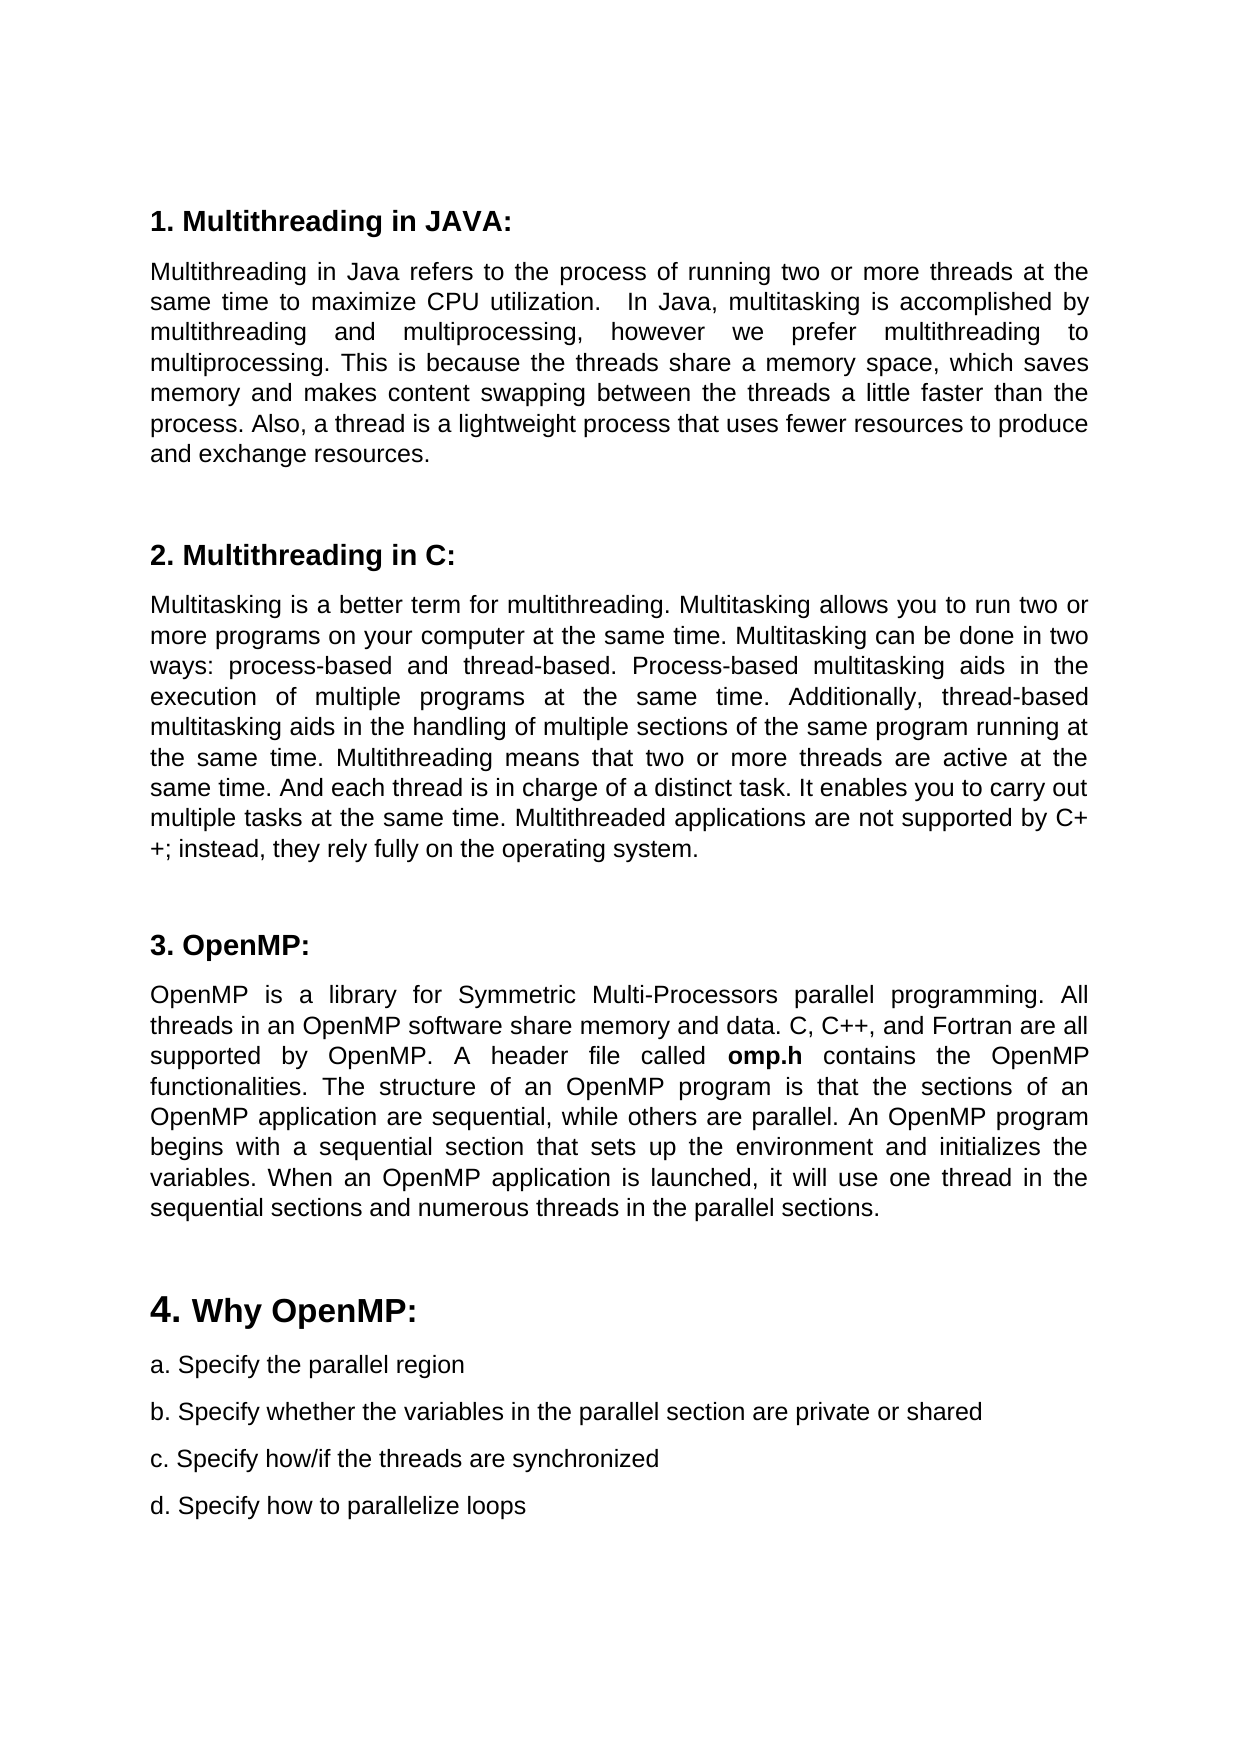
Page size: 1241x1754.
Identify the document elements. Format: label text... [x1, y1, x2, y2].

text 1. Multithreading in JAVA: [150, 204, 1090, 238]
text Multithreading in Java refers to the process of running two or more threads at the same time to maximize CPU utilization. In Java, multitasking is accomplished by multithreading and multiprocessing, however we prefer multithreading to multiprocessing. This is because the threads share a memory space, which saves memory and makes content swapping between the threads a little faster than the process. Also, a thread is a lightweight process that uses fewer resources to produce and exchange resources. [150, 257, 1090, 468]
text 2. Multithreading in C: [150, 538, 1090, 572]
text b. Specify whether the variables in the parallel section are private or shared [150, 1397, 1090, 1425]
text 3. OpenMP: [150, 928, 1090, 962]
text OpenMP is a library for Symmetric Multi-Processors parallel programming. All threads in an OpenMP software share memory and data. C, C++, and Fortran are all supported by OpenMP. A header file called omp.h contains the OpenMP functionalities. The structure of an OpenMP program is that the sections of an OpenMP application are sequential, while others are parallel. An OpenMP program begins with a sequential section that sets up the environment and initializes the variables. When an OpenMP application is launched, it will use one thread in the sequential sections and numerous threads in the parallel sections. [150, 980, 1090, 1222]
text a. Specify the parallel region [150, 1349, 1090, 1378]
text 4. Why OpenMP: [150, 1287, 1090, 1330]
text Multitasking is a better term for multithreading. Multitasking allows you to run two or more programs on your computer at the same time. Multitasking can be done in two ways: process-based and thread-based. Process-based multitasking aids in the execution of multiple programs at the same time. Additionally, thread-based multitasking aids in the handling of multiple sections of the same program running at the same time. Multithreading means that two or more threads are active at the same time. And each thread is in charge of a distinct task. It enables you to carry out multiple tasks at the same time. Multithreaded applications are not supported by C++; instead, they rely fully on the operating system. [150, 591, 1090, 863]
text d. Specify how to parallelize loops [150, 1491, 1090, 1519]
text c. Specify how/if the threads are synchronized [150, 1444, 1090, 1472]
